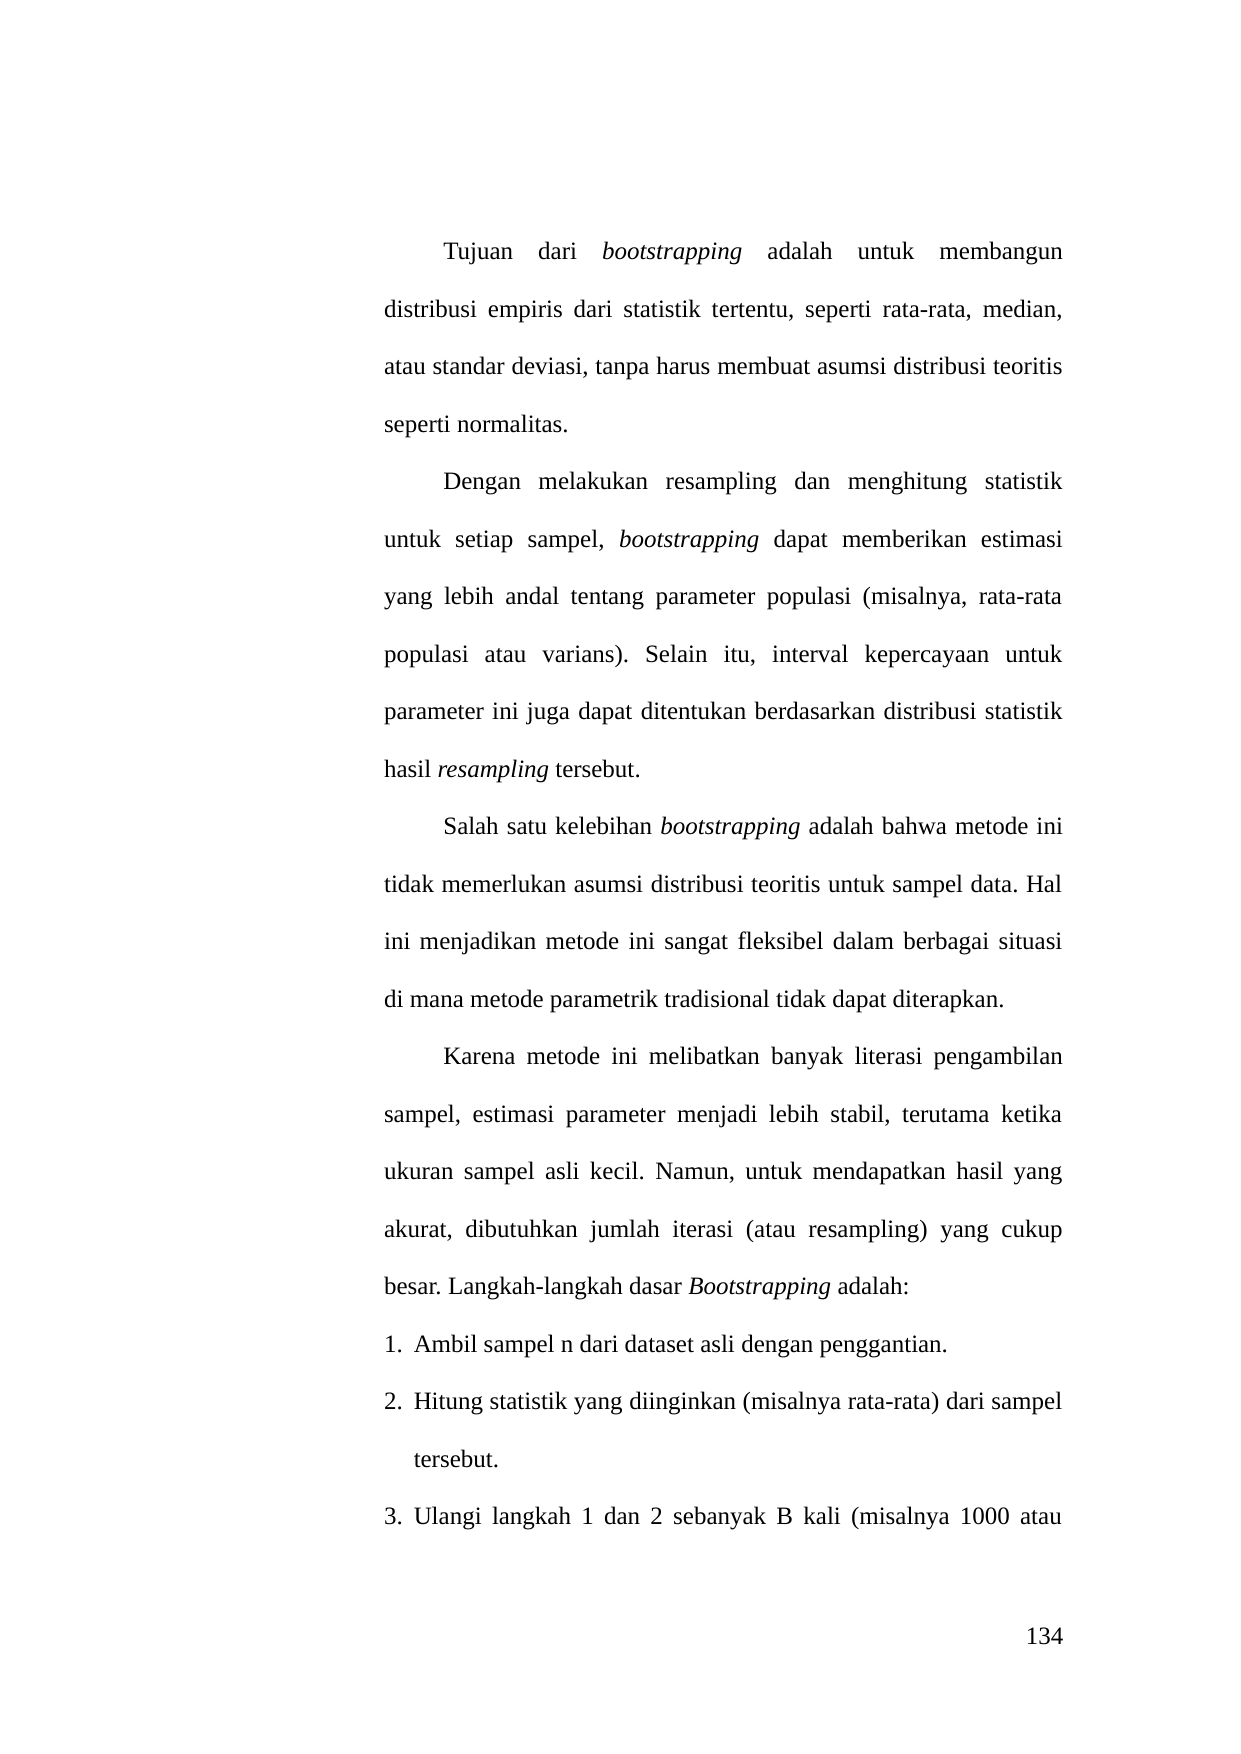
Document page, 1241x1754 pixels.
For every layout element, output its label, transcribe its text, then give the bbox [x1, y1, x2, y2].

text Karena metode ini melibatkan banyak literasi pengambilan sampel, estimasi parameter menjadi lebih stabil, terutama ketika ukuran sampel asli kecil. Namun, untuk mendapatkan hasil yang akurat, dibutuhkan jumlah iterasi (atau resampling) yang cukup besar. Langkah-langkah dasar Bootstrapping adalah: [384, 1041, 1063, 1300]
text Dengan melakukan resampling dan menghitung statistik untuk setiap sampel, bootstrapping dapat memberikan estimasi yang lebih andal tentang parameter populasi (misalnya, rata-rata populasi atau varians). Selain itu, interval kepercayaan untuk parameter ini juga dapat ditentukan berdasarkan distribusi statistik hasil resampling tersebut. [384, 466, 1063, 782]
list Hitung statistik yang diinginkan (misalnya rata-rata) dari sampel tersebut. [384, 1386, 1063, 1472]
text Tujuan dari bootstrapping adalah untuk membangun distribusi empiris dari statistik tertentu, seperti rata-rata, median, atau standar deviasi, tanpa harus membuat asumsi distribusi teoritis seperti normalitas. [384, 236, 1063, 437]
text Salah satu kelebihan bootstrapping adalah bahwa metode ini tidak memerlukan asumsi distribusi teoritis untuk sampel data. Hal ini menjadikan metode ini sangat fleksibel dalam berbagai situasi di mana metode parametrik tradisional tidak dapat diterapkan. [384, 811, 1063, 1012]
list Ambil sampel n dari dataset asli dengan penggantian. [384, 1329, 1063, 1357]
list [384, 1501, 1063, 1530]
